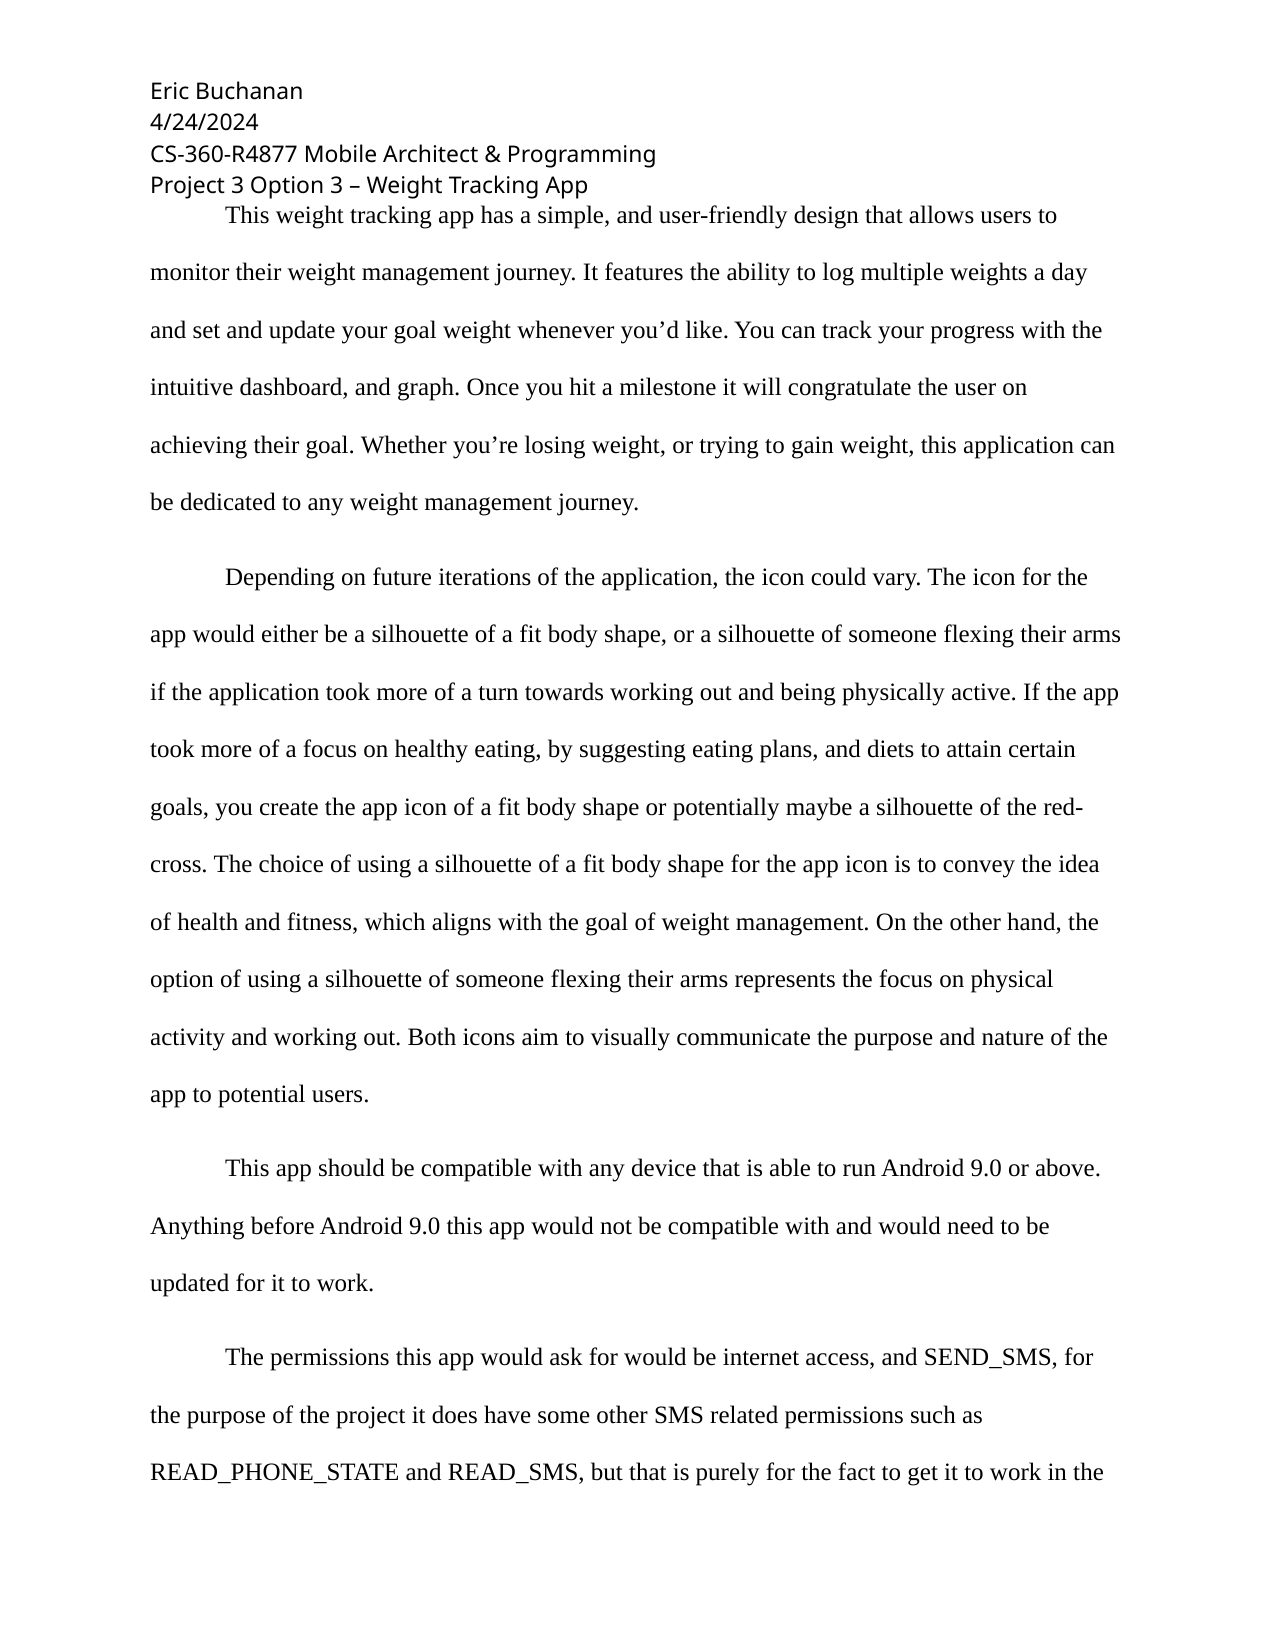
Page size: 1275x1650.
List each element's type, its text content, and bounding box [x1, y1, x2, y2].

text Depending on future iterations of the application, the icon could vary. The icon for the app would either be a silhouette of a fit body shape, or a silhouette of someone flexing their arms if the application took more of a turn towards working out and being physically active. If the app took more of a focus on healthy eating, by suggesting eating plans, and diets to attain certain goals, you create the app icon of a fit body shape or potentially maybe a silhouette of the red-cross. The choice of using a silhouette of a fit body shape for the app icon is to convey the idea of health and fitness, which aligns with the goal of weight management. On the other hand, the option of using a silhouette of someone flexing their arms represents the focus on physical activity and working out. Both icons aim to visually communicate the purpose and nature of the app to potential users. [150, 562, 1125, 1108]
text This app should be compatible with any device that is able to run Android 9.0 or above. Anything before Android 9.0 this app would not be compatible with and would need to be updated for it to work. [150, 1153, 1125, 1297]
text This weight tracking app has a simple, and user-friendly design that allows users to monitor their weight management journey. It features the ability to log multiple weights a day and set and update your goal weight whenever you’d like. You can track your progress with the intuitive dashboard, and graph. Once you hit a milestone it will congratulate the user on achieving their goal. Whether you’re losing weight, or trying to gain weight, this application can be dedicated to any weight management journey. [150, 200, 1125, 516]
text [150, 1342, 1125, 1486]
